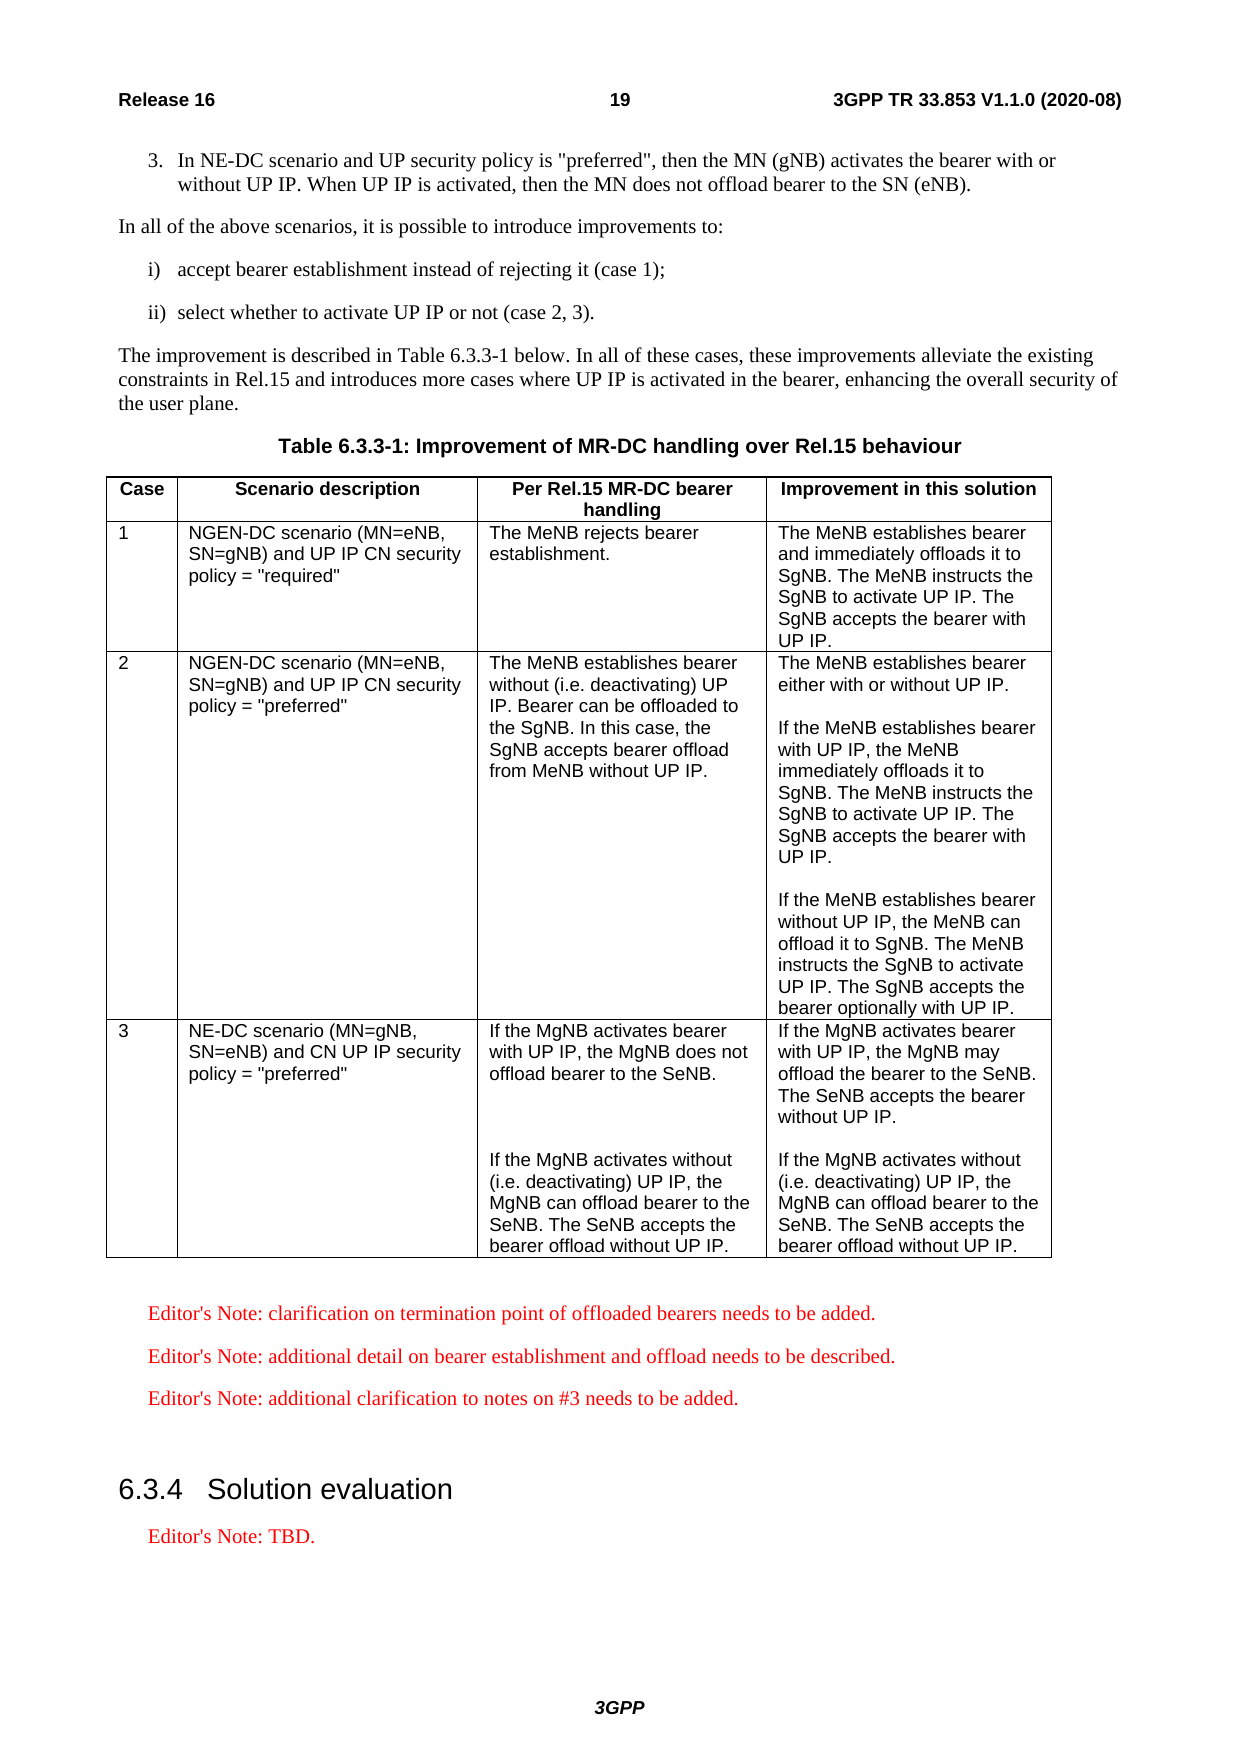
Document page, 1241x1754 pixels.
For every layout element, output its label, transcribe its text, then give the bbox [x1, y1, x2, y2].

table_cell If the MgNB activates bearer with UP IP, the MgNB may offload the bearer to the SeNB. The SeNB accepts the bearer without UP IP. If the MgNB activates without (i.e. deactivating) UP IP, the MgNB can offload bearer to the SeNB. The SeNB accepts the bearer offload without UP IP. [767, 1020, 1051, 1257]
text Table 6.3.3-1: Improvement of MR-DC handling over Rel.15 behaviour [118, 434, 1122, 458]
table_cell 1 [107, 522, 177, 651]
table_cell NGEN-DC scenario (MN=eNB, SN=gNB) and UP IP CN security policy = "required" [178, 522, 477, 651]
table_cell The MeNB establishes bearer and immediately offloads it to SgNB. The MeNB instructs the SgNB to activate UP IP. The SgNB accepts the bearer with UP IP. [767, 522, 1051, 651]
table_header Scenario description [178, 478, 477, 521]
text Editor's Note: additional detail on bearer establishment and offload needs to be described. [148, 1343, 1122, 1368]
table_header Case [107, 478, 177, 521]
table_cell NE-DC scenario (MN=gNB, SN=eNB) and CN UP IP security policy = "preferred" [178, 1020, 477, 1257]
text The improvement is described in Table 6.3.3-1 below. In all of these cases, these improvements alleviate the existing constraints in Rel.15 and introduces more cases where UP IP is activated in the bearer, enhancing the overall security of the user plane. [118, 343, 1122, 415]
text i) accept bearer establishment instead of rejecting it (case 1); [148, 257, 1122, 281]
table_cell 2 [107, 652, 177, 1019]
table_cell NGEN-DC scenario (MN=eNB, SN=gNB) and UP IP CN security policy = "preferred" [178, 652, 477, 1019]
table_cell If the MgNB activates bearer with UP IP, the MgNB does not offload bearer to the SeNB. If the MgNB activates without (i.e. deactivating) UP IP, the MgNB can offload bearer to the SeNB. The SeNB accepts the bearer offload without UP IP. [478, 1020, 766, 1257]
table_header Improvement in this solution [767, 478, 1051, 521]
table_cell The MeNB establishes bearer without (i.e. deactivating) UP IP. Bearer can be offloaded to the SgNB. In this case, the SgNB accepts bearer offload from MeNB without UP IP. [478, 652, 766, 1019]
text 3. In NE-DC scenario and UP security policy is "preferred", then the MN (gNB) activates the bearer with or without UP IP. When UP IP is activated, then the MN does not offload bearer to the SN (eNB). [148, 147, 1122, 196]
text ii) select whether to activate UP IP or not (case 2, 3). [148, 300, 1122, 324]
table_header Per Rel.15 MR-DC bearer handling [478, 478, 766, 521]
subtitle 6.3.4 Solution evaluation [118, 1472, 1122, 1506]
text Editor's Note: clarification on termination point of offloaded bearers needs to be added. [148, 1301, 1122, 1325]
table_cell The MeNB rejects bearer establishment. [478, 522, 766, 651]
text Editor's Note: TBD. [148, 1524, 1122, 1548]
text In all of the above scenarios, it is possible to introduce improvements to: [118, 214, 1122, 238]
table_cell 3 [107, 1020, 177, 1257]
table_cell The MeNB establishes bearer either with or without UP IP. If the MeNB establishes bearer with UP IP, the MeNB immediately offloads it to SgNB. The MeNB instructs the SgNB to activate UP IP. The SgNB accepts the bearer with UP IP. If the MeNB establishes bearer without UP IP, the MeNB can offload it to SgNB. The MeNB instructs the SgNB to activate UP IP. The SgNB accepts the bearer optionally with UP IP. [767, 652, 1051, 1019]
text Editor's Note: additional clarification to notes on #3 needs to be added. [148, 1386, 1122, 1410]
